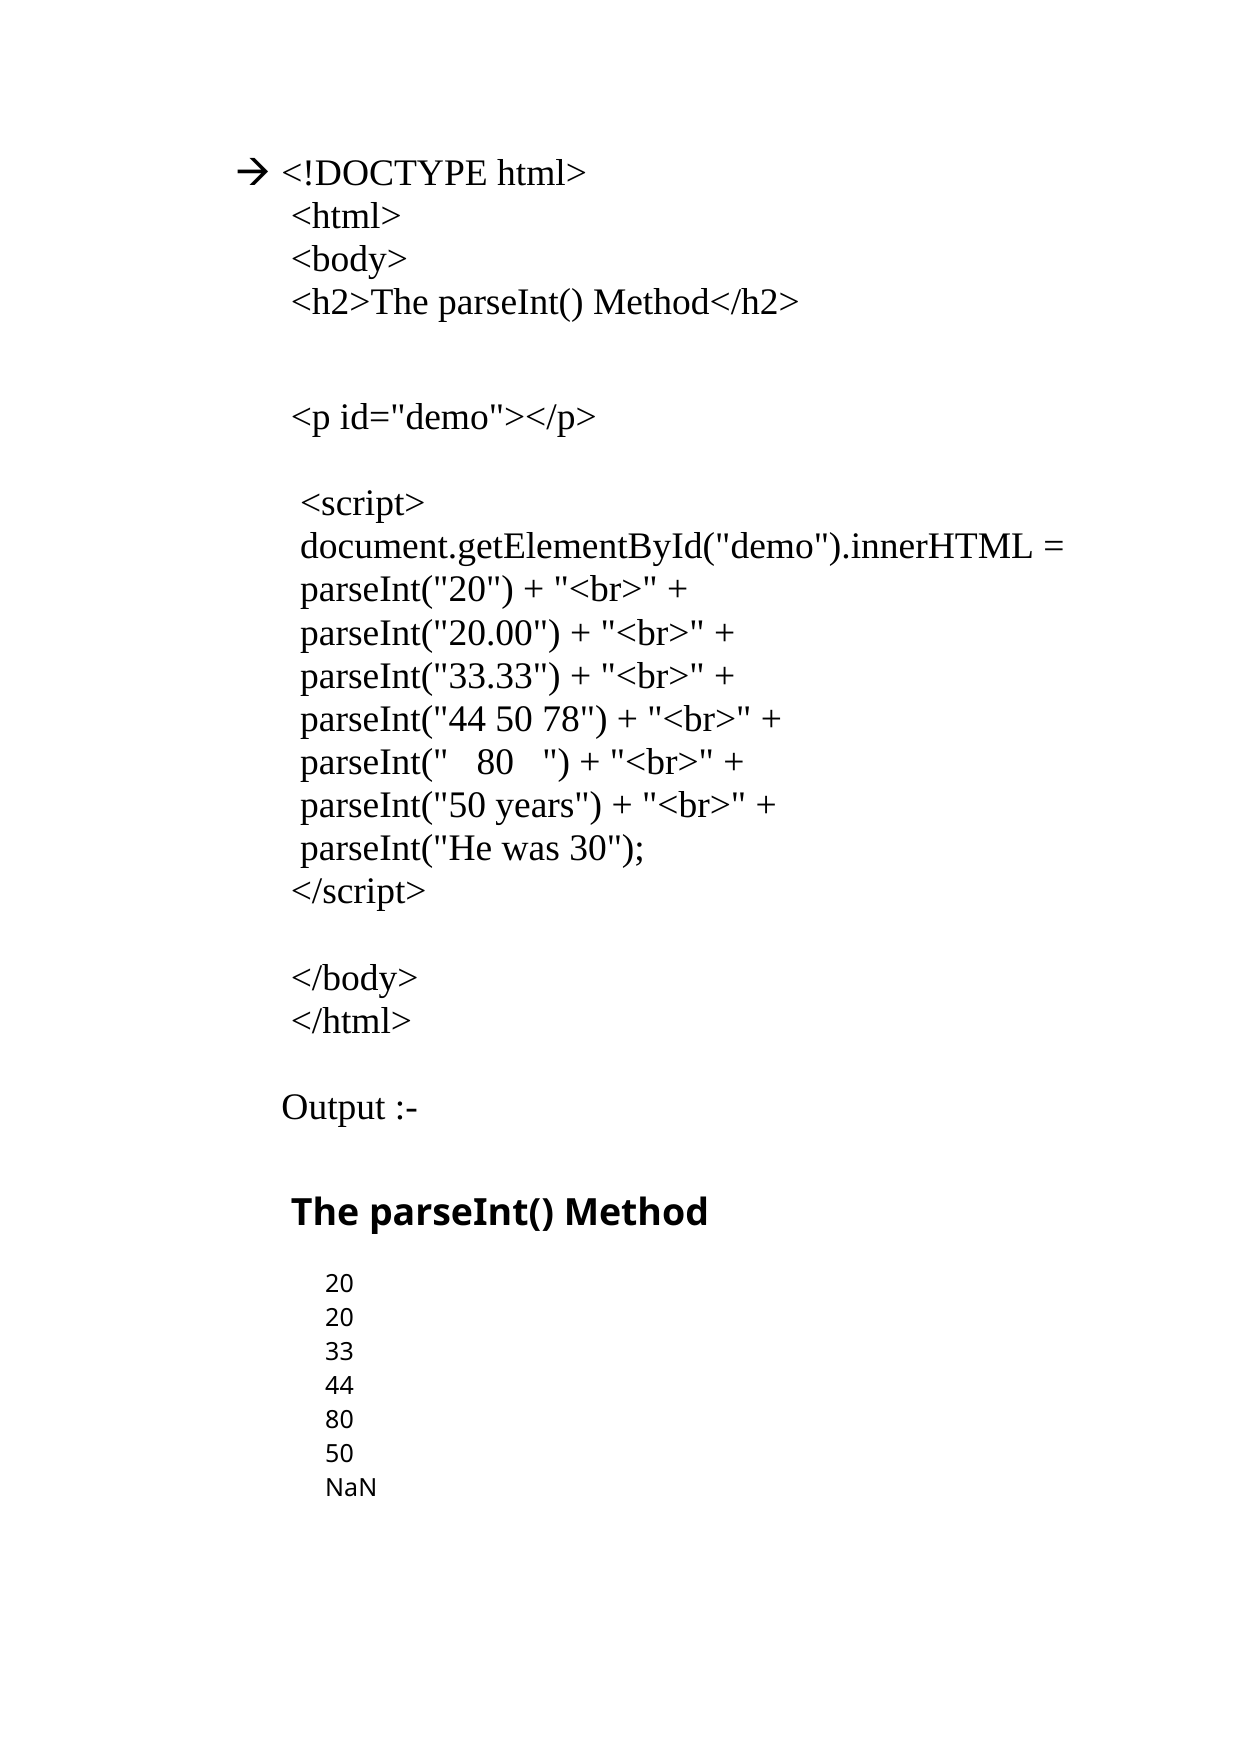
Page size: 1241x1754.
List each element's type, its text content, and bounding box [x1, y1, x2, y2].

text parseInt(" 80 ") + "<br>" + [150, 739, 1090, 782]
text parseInt("44 50 78") + "<br>" + [150, 696, 1090, 739]
text 20 20 33 44 80 50 NaN [150, 1266, 1090, 1504]
text <script> [150, 481, 1090, 524]
text <p id="demo"></p> [150, 394, 1090, 437]
text <h2>The parseInt() Method</h2> [150, 279, 1090, 322]
subtitle The parseInt() Method [150, 1185, 1090, 1236]
text </html> [150, 998, 1090, 1041]
text parseInt("20.00") + "<br>" + [150, 610, 1090, 653]
text parseInt("33.33") + "<br>" + [150, 653, 1090, 696]
text <!DOCTYPE html> [150, 150, 1090, 193]
text </body> [150, 955, 1090, 998]
text </script> [150, 869, 1090, 912]
text <html> [150, 193, 1090, 236]
text document.getElementById("demo").innerHTML = [150, 524, 1090, 567]
text parseInt("20") + "<br>" + [150, 567, 1090, 610]
text parseInt("He was 30"); [150, 826, 1090, 869]
text parseInt("50 years") + "<br>" + [150, 782, 1090, 826]
text <body> [150, 236, 1090, 279]
text Output :- [150, 1084, 1090, 1127]
